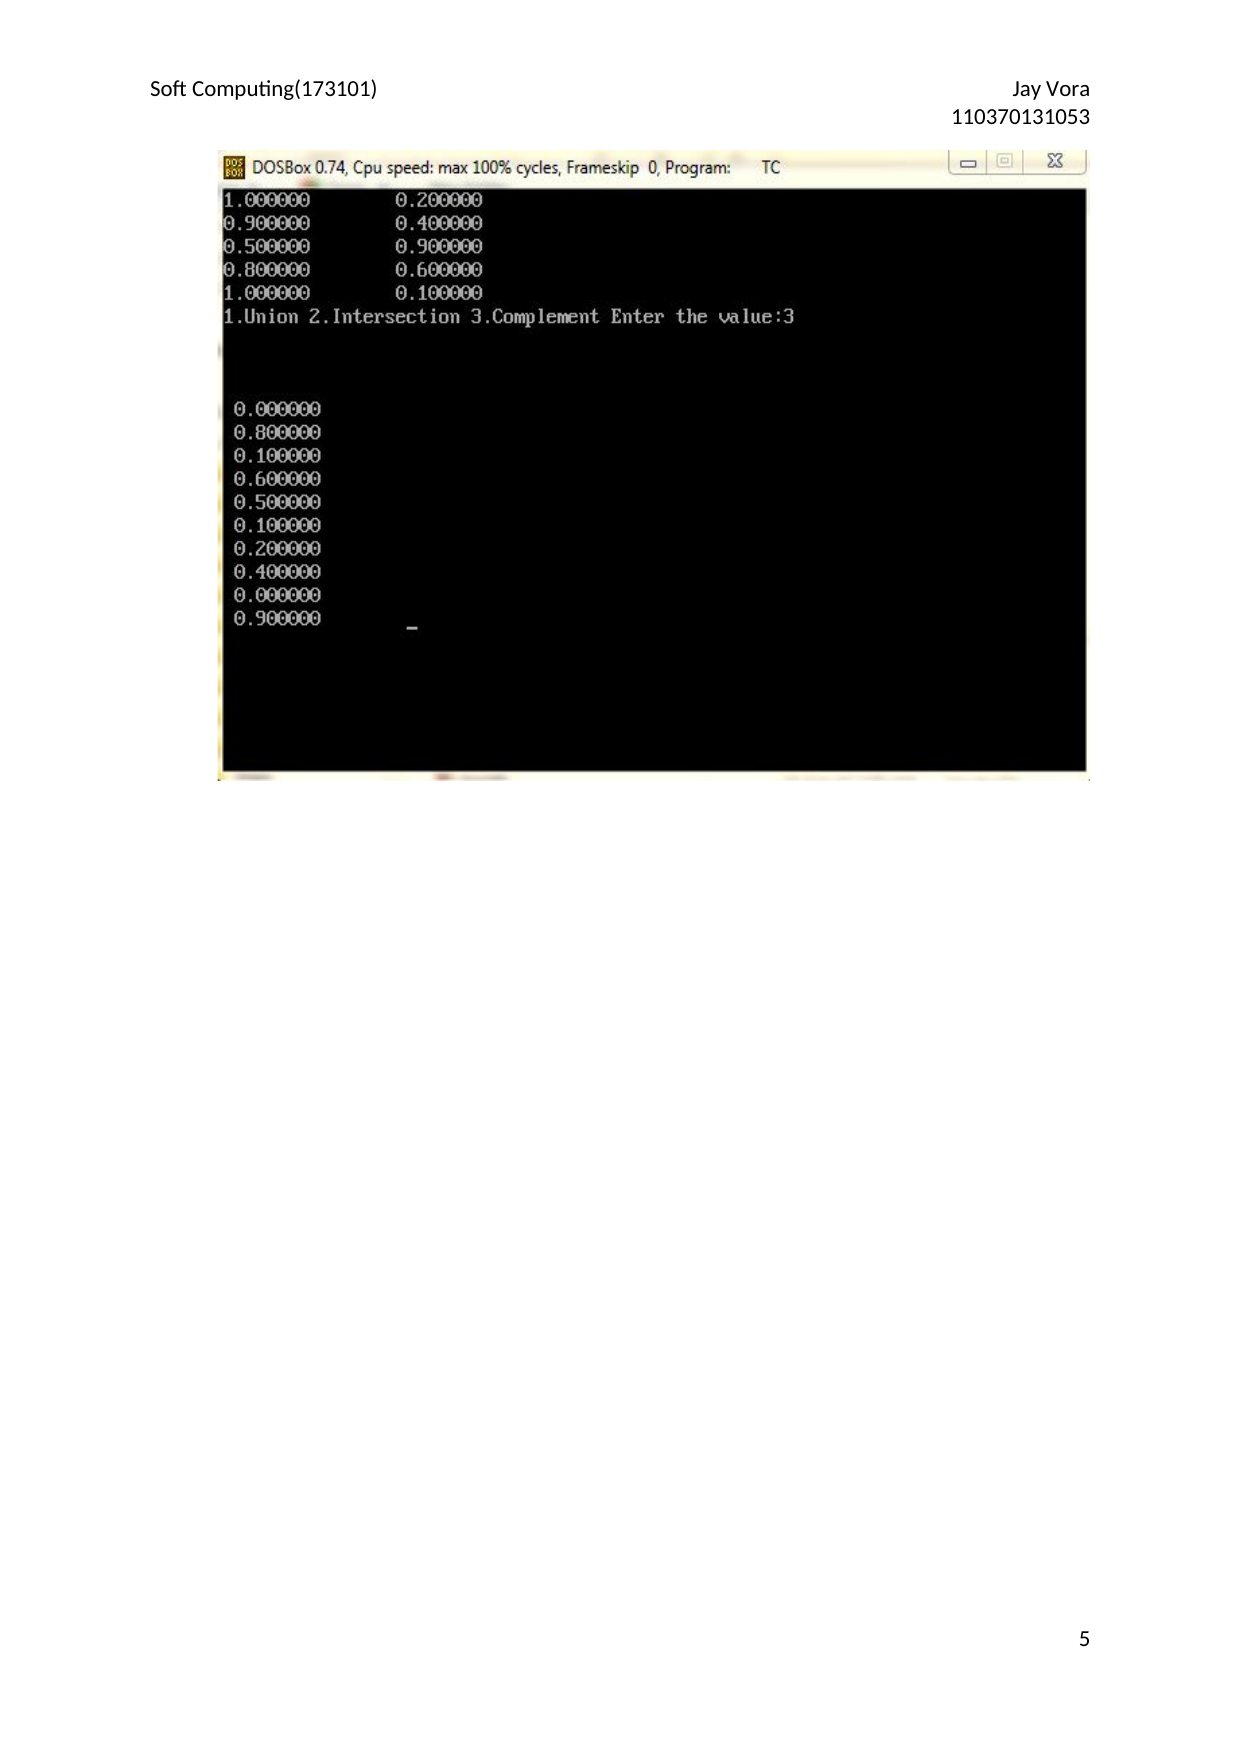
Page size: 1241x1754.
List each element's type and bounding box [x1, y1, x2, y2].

picture [217, 150, 1091, 781]
